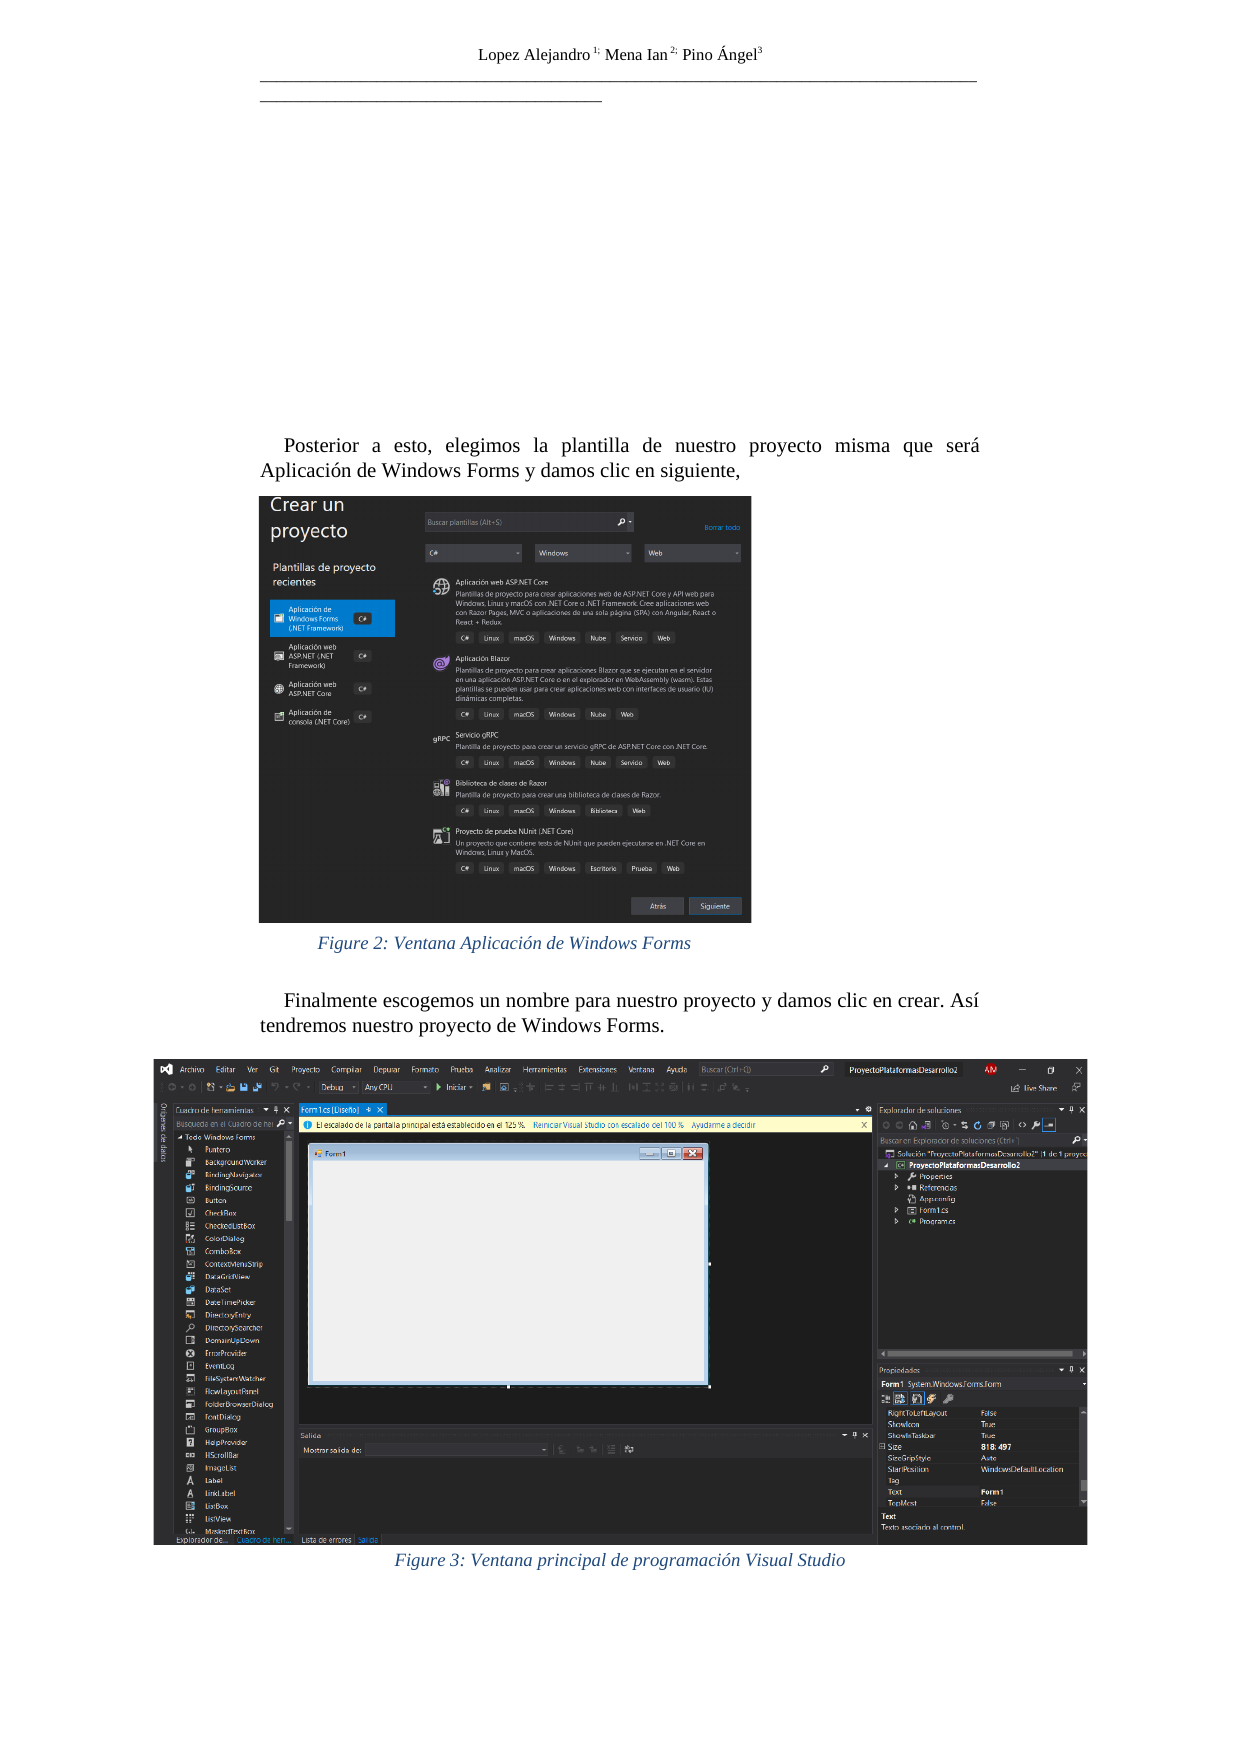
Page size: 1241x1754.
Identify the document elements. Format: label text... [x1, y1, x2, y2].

picture [153, 1059, 1088, 1545]
text Finalmente escogemos un nombre para nuestro proyecto y damos clic en crear. Así tendremos nuestro proyecto de Windows Forms. [260, 988, 980, 1037]
picture [258, 496, 752, 923]
text Posterior a esto, elegimos la plantilla de nuestro proyecto misma que será Aplicación de Windows Forms y damos clic en siguiente, [260, 433, 980, 482]
